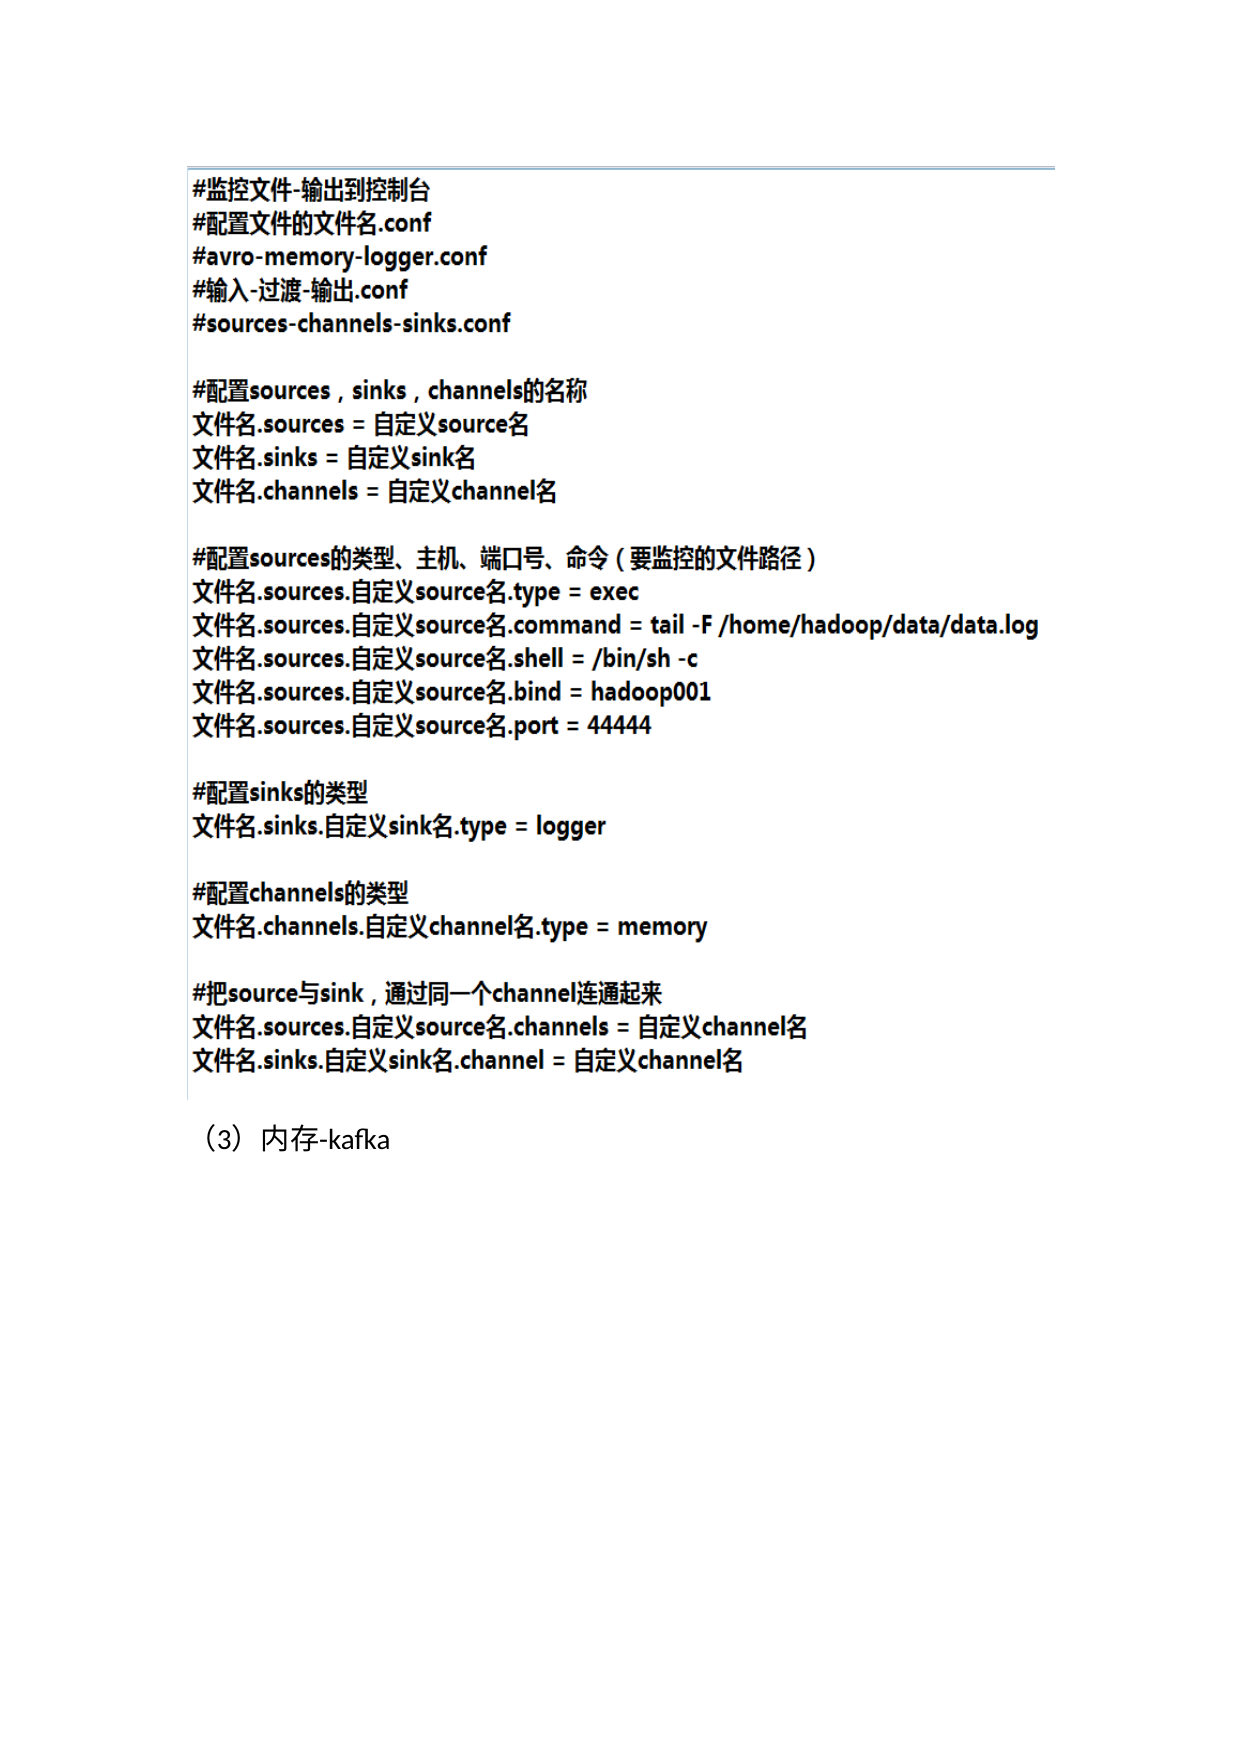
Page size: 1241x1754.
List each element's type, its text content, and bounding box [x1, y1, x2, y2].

text （3）内存-kafka [187, 1104, 1053, 1169]
picture [187, 166, 1055, 1100]
